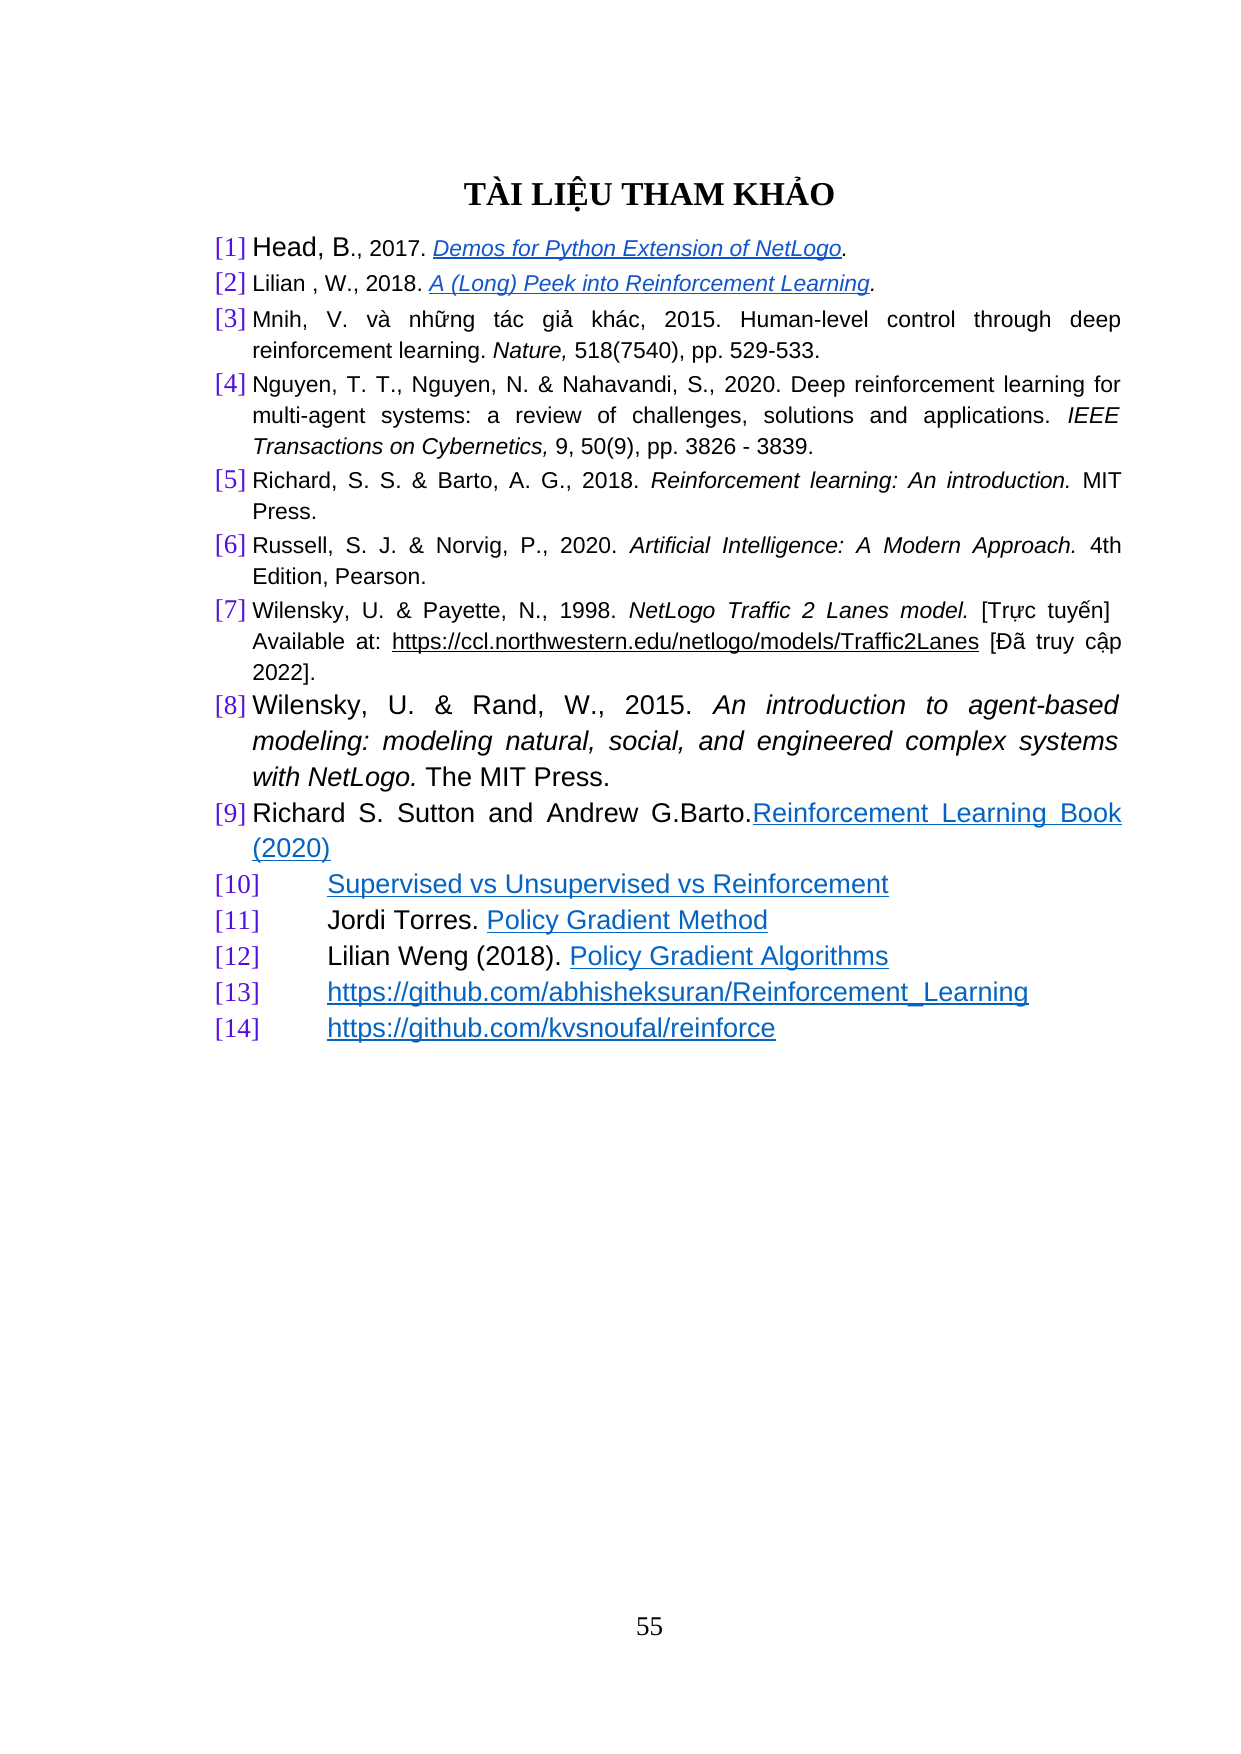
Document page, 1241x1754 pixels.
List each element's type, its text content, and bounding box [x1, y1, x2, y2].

list Richard S. Sutton and Andrew G.Barto.Reinforcement Learning Book (2020) [214, 797, 1122, 864]
list Mnih, V. và những tác giả khác, 2015. Human-level control through deep reinforcement learning. Nature, 518(7540), pp. 529-533. [214, 302, 1122, 364]
list Lilian , W., 2018. A (Long) Peek into Reinforcement Learning. [214, 267, 1122, 298]
list Head, B., 2017. Demos for Python Extension of NetLogo. [214, 231, 1122, 262]
list Wilensky, U. & Rand, W., 2015. An introduction to agent-based modeling: modeling natural, social, and engineered complex systems with NetLogo. The MIT Press. [214, 689, 1122, 792]
list Nguyen, T. T., Nguyen, N. & Nahavandi, S., 2020. Deep reinforcement learning for multi-agent systems: a review of challenges, solutions and applications. IEEE Transactions on Cybernetics, 9, 50(9), pp. 3826 - 3839. [214, 367, 1122, 459]
text TÀI LIỆU THAM KHẢO [177, 174, 1122, 213]
list https://github.com/abhisheksuran/Reinforcement_Learning [214, 976, 1122, 1007]
list Wilensky, U. & Payette, N., 1998. NetLogo Traffic 2 Lanes model. [Trực tuyến] Available at: https://ccl.northwestern.edu/netlogo/models/Traffic2Lanes [Đã truy cập 2022]. [214, 593, 1122, 685]
list Lilian Weng (2018). Policy Gradient Algorithms [214, 940, 1122, 972]
list https://github.com/kvsnoufal/reinforce [214, 1012, 1122, 1043]
list Russell, S. J. & Norvig, P., 2020. Artificial Intelligence: A Modern Approach. 4th Edition, Pearson. [214, 528, 1122, 589]
list Jordi Torres. Policy Gradient Method [214, 904, 1122, 936]
list Supervised vs Unsupervised vs Reinforcement [214, 868, 1122, 900]
list Richard, S. S. & Barto, A. G., 2018. Reinforcement learning: An introduction. MIT Press. [214, 463, 1122, 524]
